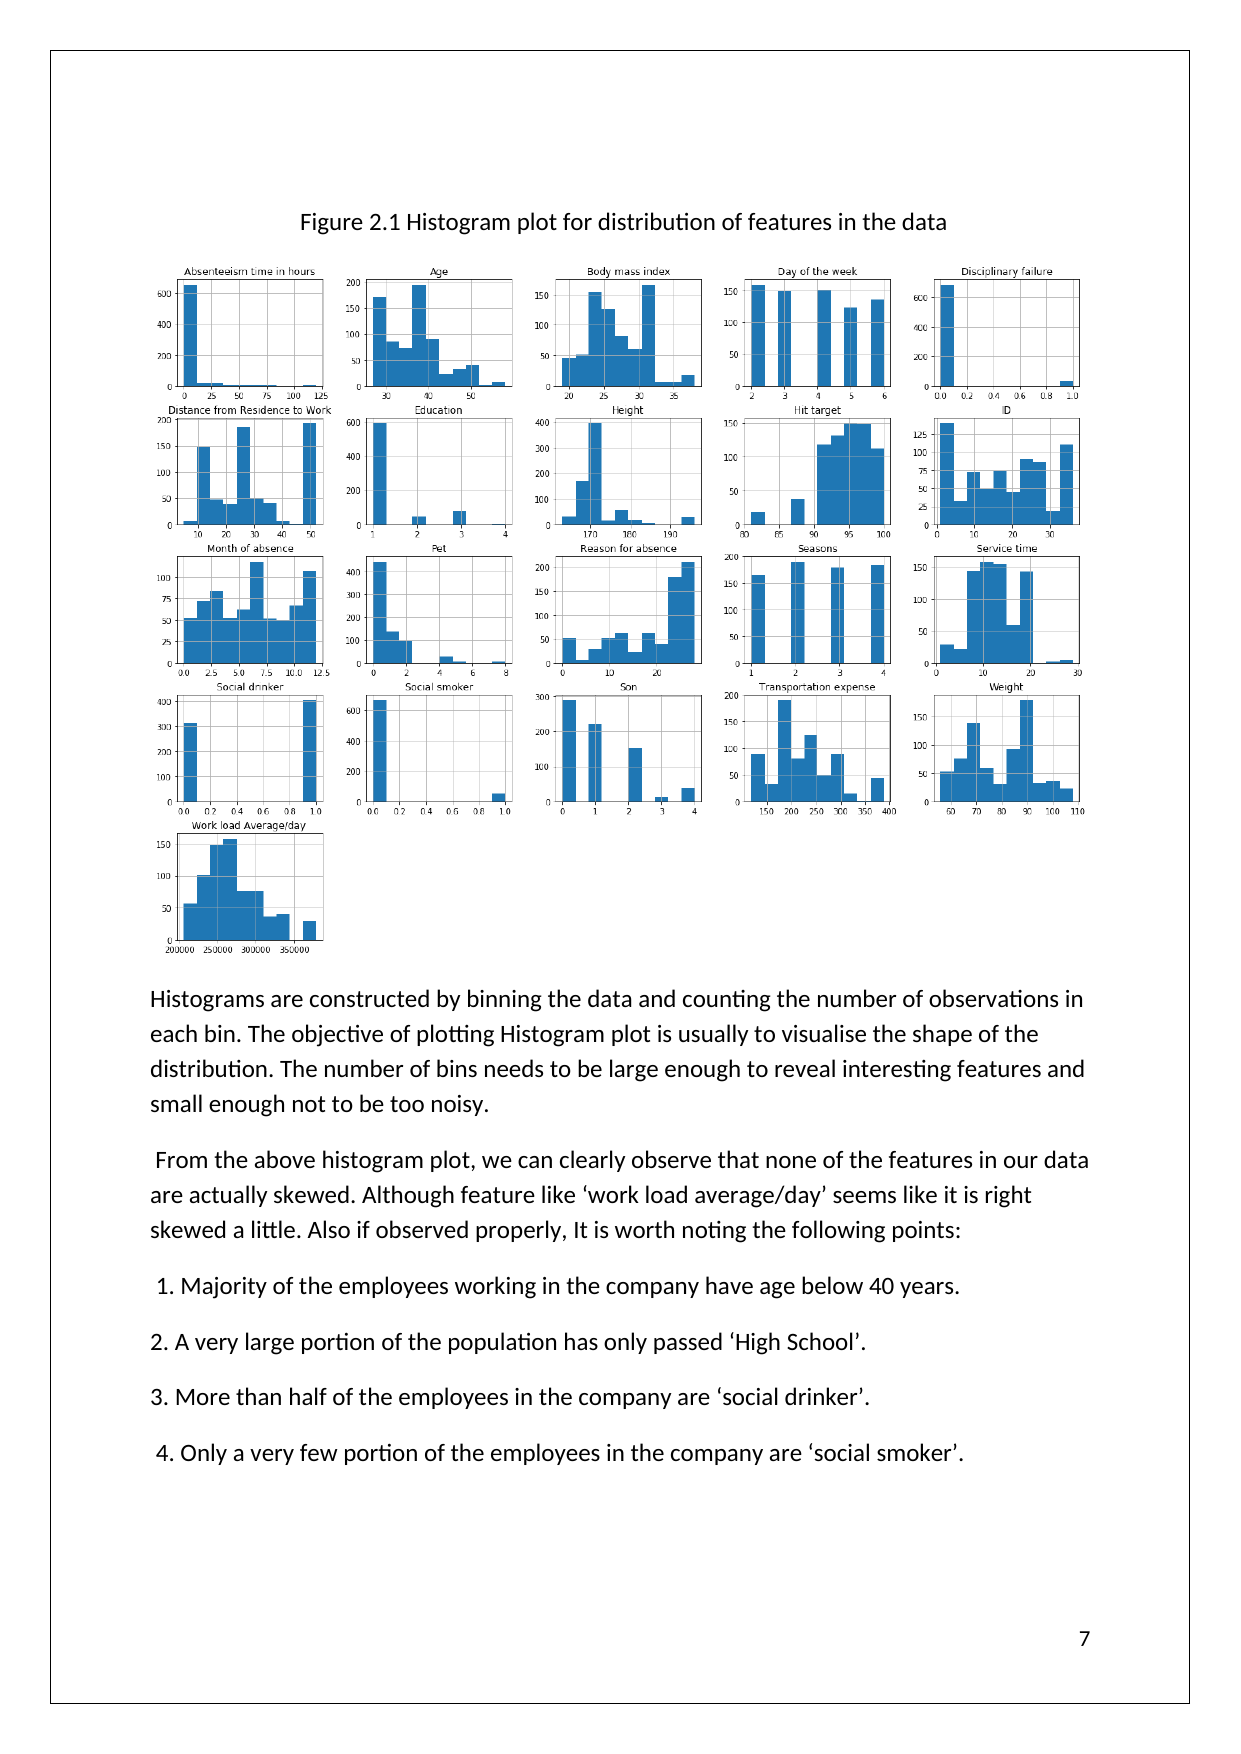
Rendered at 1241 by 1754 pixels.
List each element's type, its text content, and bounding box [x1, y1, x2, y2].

text 4. Only a very few portion of the employees in the company are ‘social smoker’. [150, 1437, 1090, 1468]
text 1. Majority of the employees working in the company have age below 40 years. [150, 1270, 1090, 1300]
text 3. More than half of the employees in the company are ‘social drinker’. [150, 1381, 1090, 1412]
text From the above histogram plot, we can clearly observe that none of the features in our data are actually skewed. Although feature like ‘work load average/day’ seems like it is right skewed a little. Also if observed properly, It is worth noting the following points: [150, 1144, 1090, 1244]
text Figure 2.1 Histogram plot for distribution of features in the data [225, 206, 1090, 236]
text 2. A very large portion of the population has only passed ‘High School’. [150, 1326, 1090, 1356]
text Histograms are constructed by binning the data and counting the number of observations in each bin. The objective of plotting Histogram plot is usually to visualise the shape of the distribution. The number of bins needs to be large enough to reveal interesting features and small enough not to be too noisy. [150, 983, 1090, 1119]
picture [150, 261, 1091, 959]
